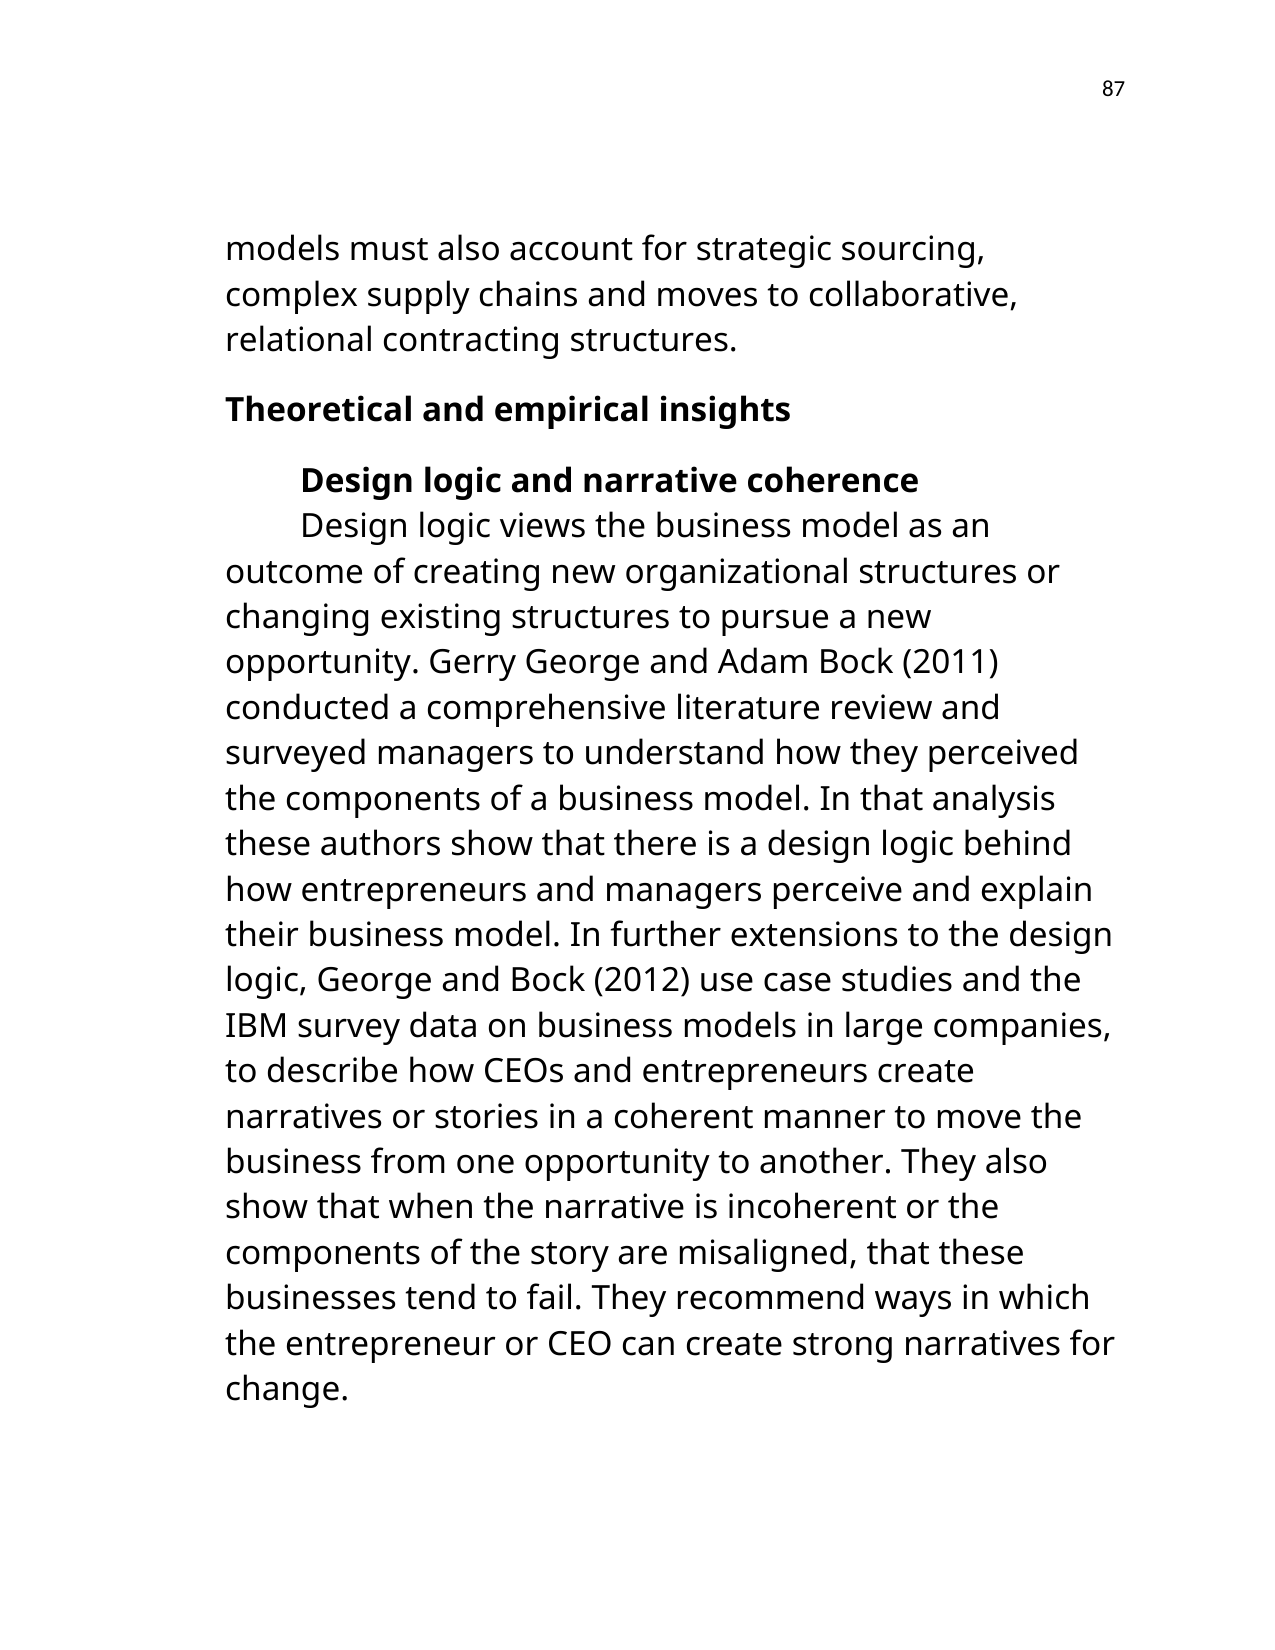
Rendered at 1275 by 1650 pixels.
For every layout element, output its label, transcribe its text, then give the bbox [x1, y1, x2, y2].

text Design logic and narrative coherence [225, 457, 1125, 502]
text Theoretical and empirical insights [225, 386, 1125, 432]
